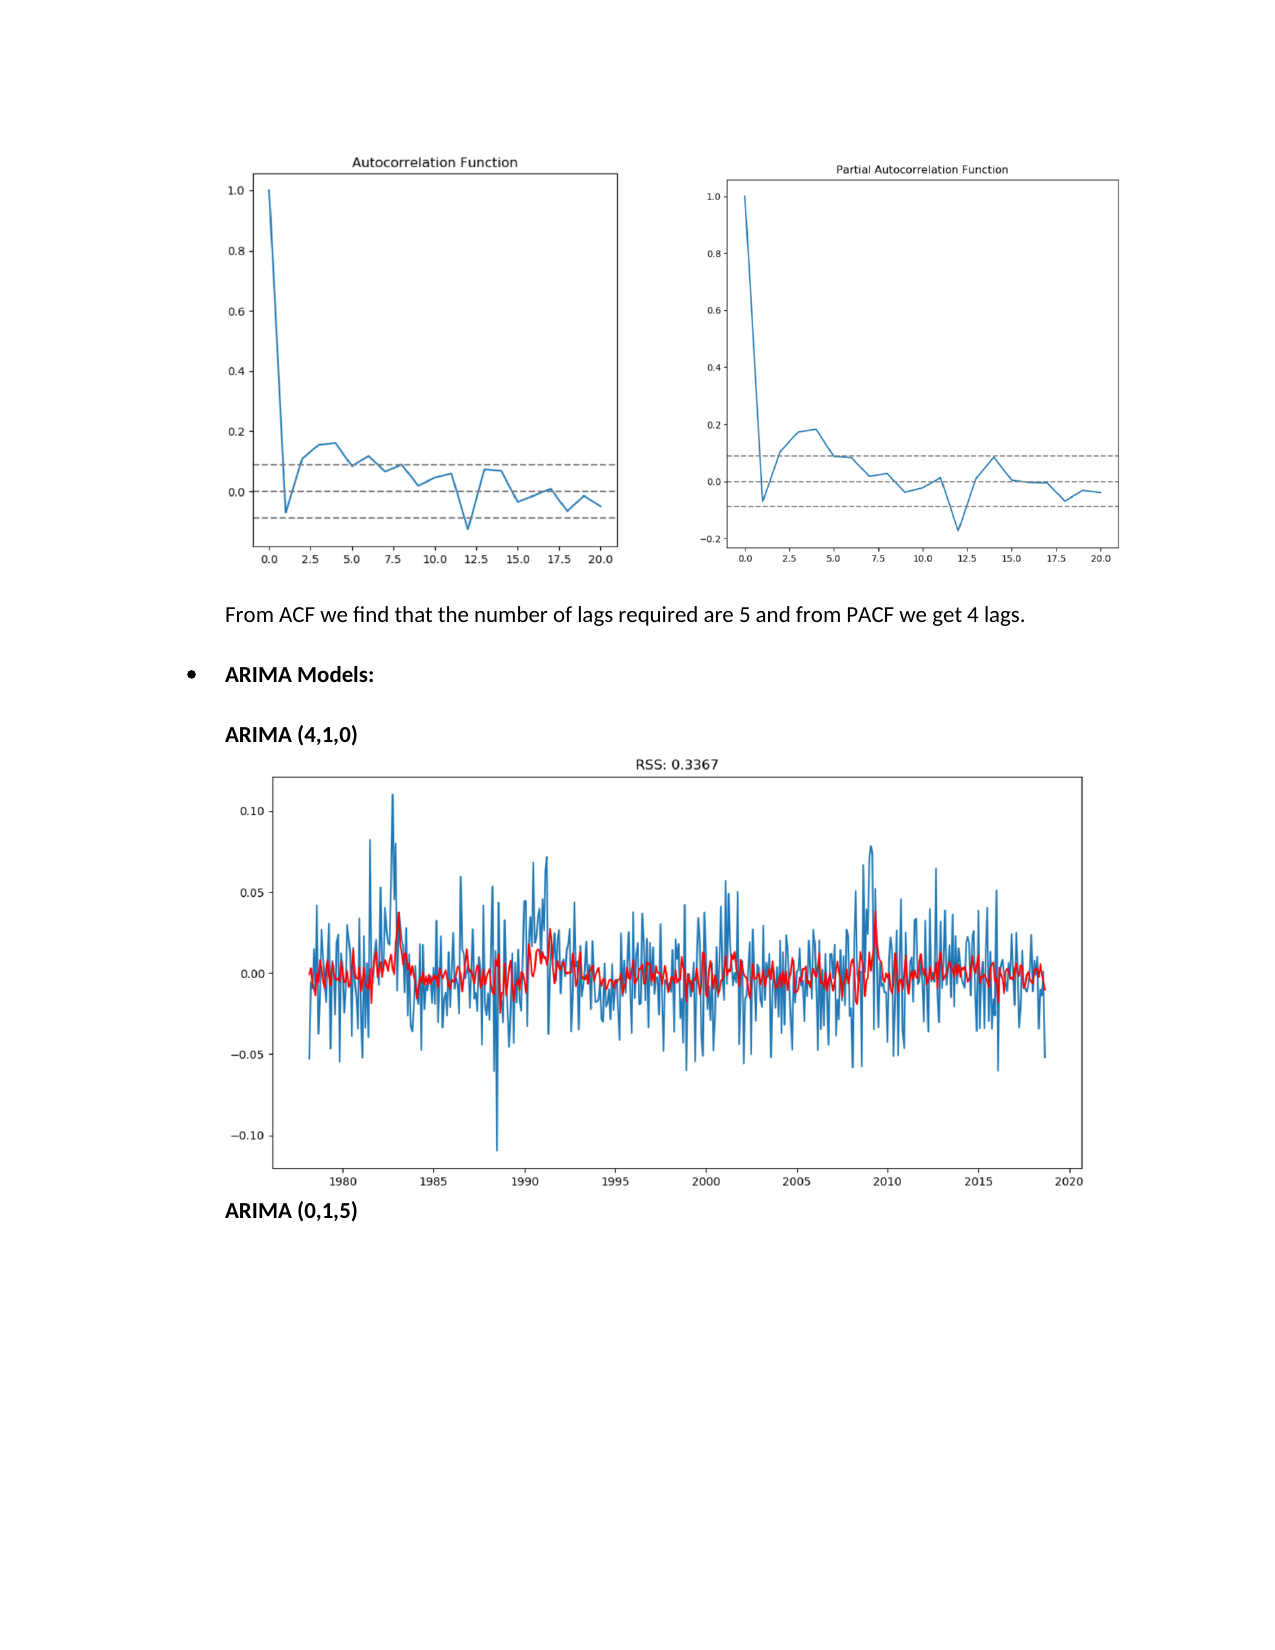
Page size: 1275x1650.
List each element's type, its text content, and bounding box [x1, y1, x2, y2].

list ARIMA Models: [187, 660, 1125, 688]
picture [225, 750, 1101, 1195]
list From ACF we find that the number of lags required are 5 and from PACF we get 4 lags. [225, 600, 1125, 628]
picture [225, 150, 623, 568]
picture [700, 157, 1123, 568]
list ARIMA (4,1,0) [225, 721, 1125, 749]
list ARIMA (0,1,5) [225, 1197, 1125, 1224]
